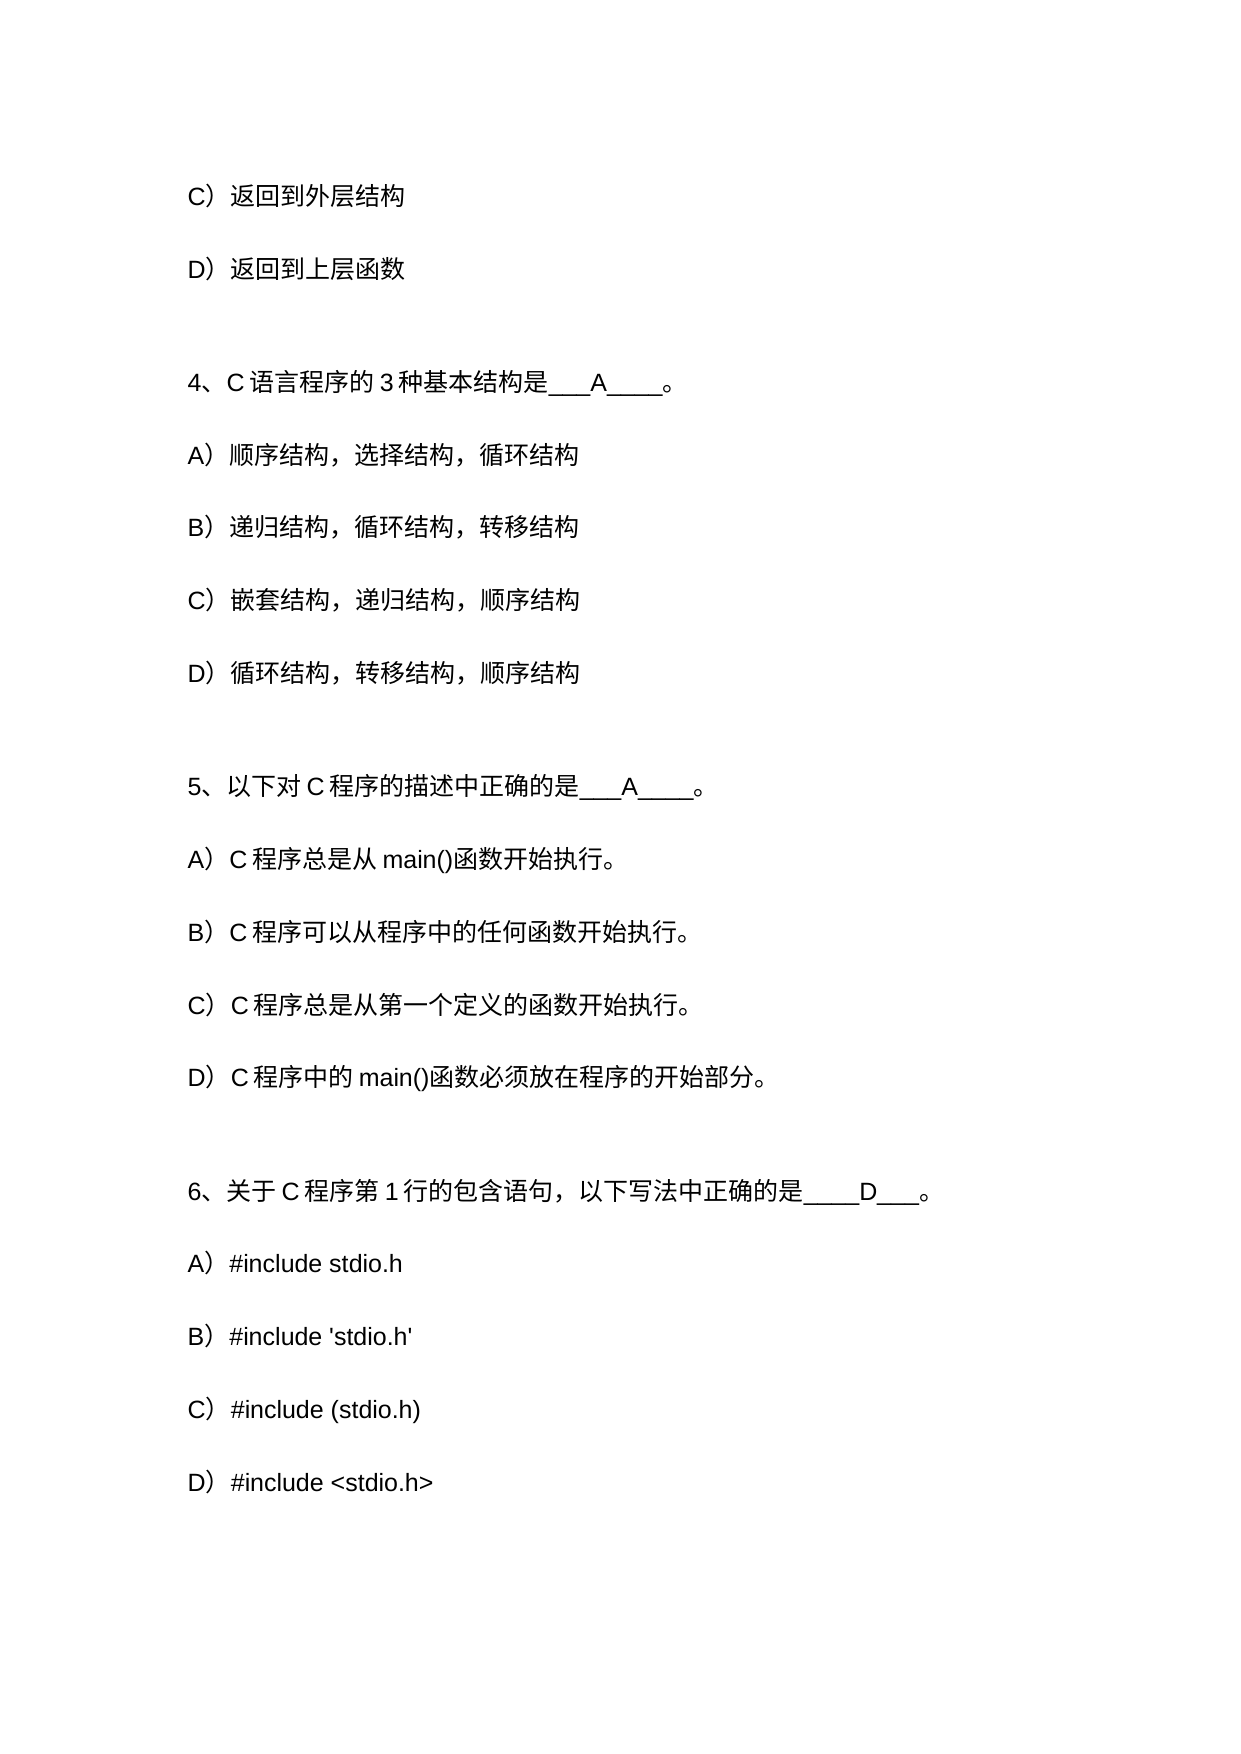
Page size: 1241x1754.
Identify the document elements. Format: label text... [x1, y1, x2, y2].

text 6、关于C程序第1行的包含语句，以下写法中正确的是____D___。 [187, 1157, 1053, 1222]
text C）#include (stdio.h) [187, 1375, 1053, 1440]
text B）递归结构，循环结构，转移结构 [187, 493, 1053, 558]
text D）返回到上层函数 [187, 235, 1053, 300]
text C）C程序总是从第一个定义的函数开始执行。 [187, 971, 1053, 1036]
text D）循环结构，转移结构，顺序结构 [187, 639, 1053, 704]
text 4、C语言程序的3种基本结构是___A____。 [187, 348, 1053, 413]
text A）顺序结构，选择结构，循环结构 [187, 421, 1053, 486]
text B）#include 'stdio.h' [187, 1302, 1053, 1367]
text C）返回到外层结构 [187, 162, 1053, 227]
text C）嵌套结构，递归结构，顺序结构 [187, 566, 1053, 631]
text A）#include stdio.h [187, 1229, 1053, 1294]
text D）C程序中的main()函数必须放在程序的开始部分。 [187, 1043, 1053, 1108]
text A）C程序总是从main()函数开始执行。 [187, 825, 1053, 890]
text B）C程序可以从程序中的任何函数开始执行。 [187, 898, 1053, 963]
text 5、以下对C程序的描述中正确的是___A____。 [187, 752, 1053, 817]
text D）#include <stdio.h> [187, 1448, 1053, 1513]
